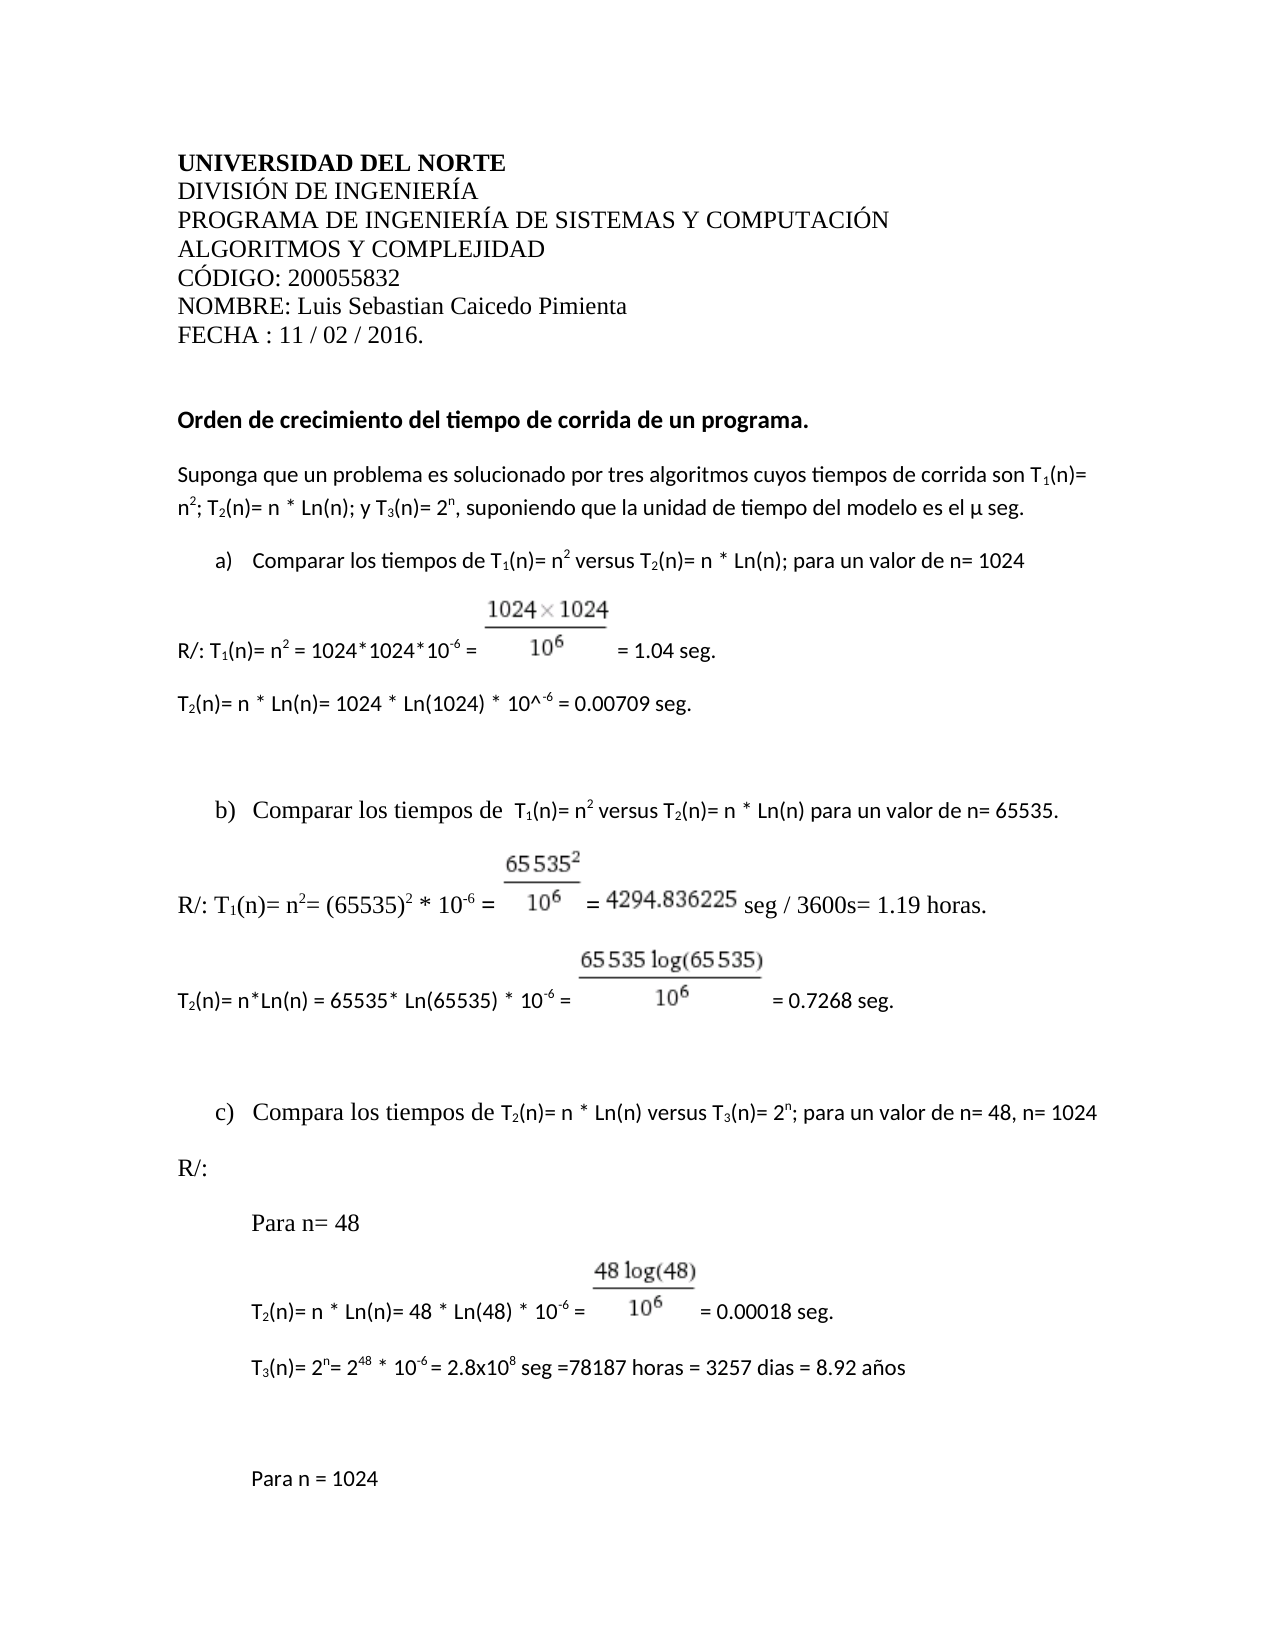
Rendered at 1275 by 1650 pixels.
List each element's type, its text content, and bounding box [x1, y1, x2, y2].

picture [482, 598, 612, 659]
list Comparar los tiempos de T1(n)= n2 versus T2(n)= n * Ln(n) para un valor de n= 65535. [215, 795, 1098, 824]
text Orden de crecimiento del tiempo de corrida de un programa. [177, 405, 1098, 435]
text UNIVERSIDAD DEL NORTE [177, 148, 1098, 176]
list Comparar los tiempos de T1(n)= n2 versus T2(n)= n * Ln(n); para un valor de n= 1024 [215, 546, 1098, 574]
text T2(n)= n*Ln(n) = 65535* Ln(65535) * 10-6 = = 0.7268 seg. [177, 947, 1098, 1014]
text PROGRAMA DE INGENIERÍA DE SISTEMAS Y COMPUTACIÓN [177, 205, 1098, 234]
picture [606, 881, 738, 914]
text T2(n)= n * Ln(n)= 48 * Ln(48) * 10-6 = = 0.00018 seg. [177, 1258, 1098, 1325]
text Suponga que un problema es solucionado por tres algoritmos cuyos tiempos de corrida son T1(n)= n2; T2(n)= n * Ln(n); y T3(n)= 2n, suponiendo que la unidad de tiempo del modelo es el µ seg. [177, 461, 1098, 521]
text Para n = 1024 [177, 1457, 1098, 1492]
text FECHA : 11 / 02 / 2016. [177, 320, 1098, 349]
text T2(n)= n * Ln(n)= 1024 * Ln(1024) * 10^-6 = 0.00709 seg. [177, 689, 1098, 717]
picture [576, 947, 767, 1009]
picture [501, 849, 586, 914]
text R/: [177, 1146, 1098, 1181]
text ALGORITMOS Y COMPLEJIDAD [177, 234, 1098, 263]
subtitle R/: T1(n)= n2= (65535)2 * 10-6 = = seg / 3600s= 1.19 horas. [177, 849, 1098, 918]
list Compara los tiempos de T2(n)= n * Ln(n) versus T3(n)= 2n; para un valor de n= 48, n= 1024 [215, 1091, 1098, 1126]
picture [590, 1258, 700, 1319]
text CÓDIGO: 200055832 [177, 263, 1098, 291]
text R/: T1(n)= n2 = 1024*1024*10-6 = = 1.04 seg. [177, 599, 1098, 664]
text Para n= 48 [177, 1202, 1098, 1237]
text NOMBRE: Luis Sebastian Caicedo Pimienta [177, 291, 1098, 320]
text T3(n)= 2n= 248 * 10-6 = 2.8x108 seg =78187 horas = 3257 dias = 8.92 años [177, 1346, 1098, 1381]
text DIVISIÓN DE INGENIERÍA [177, 176, 1098, 205]
